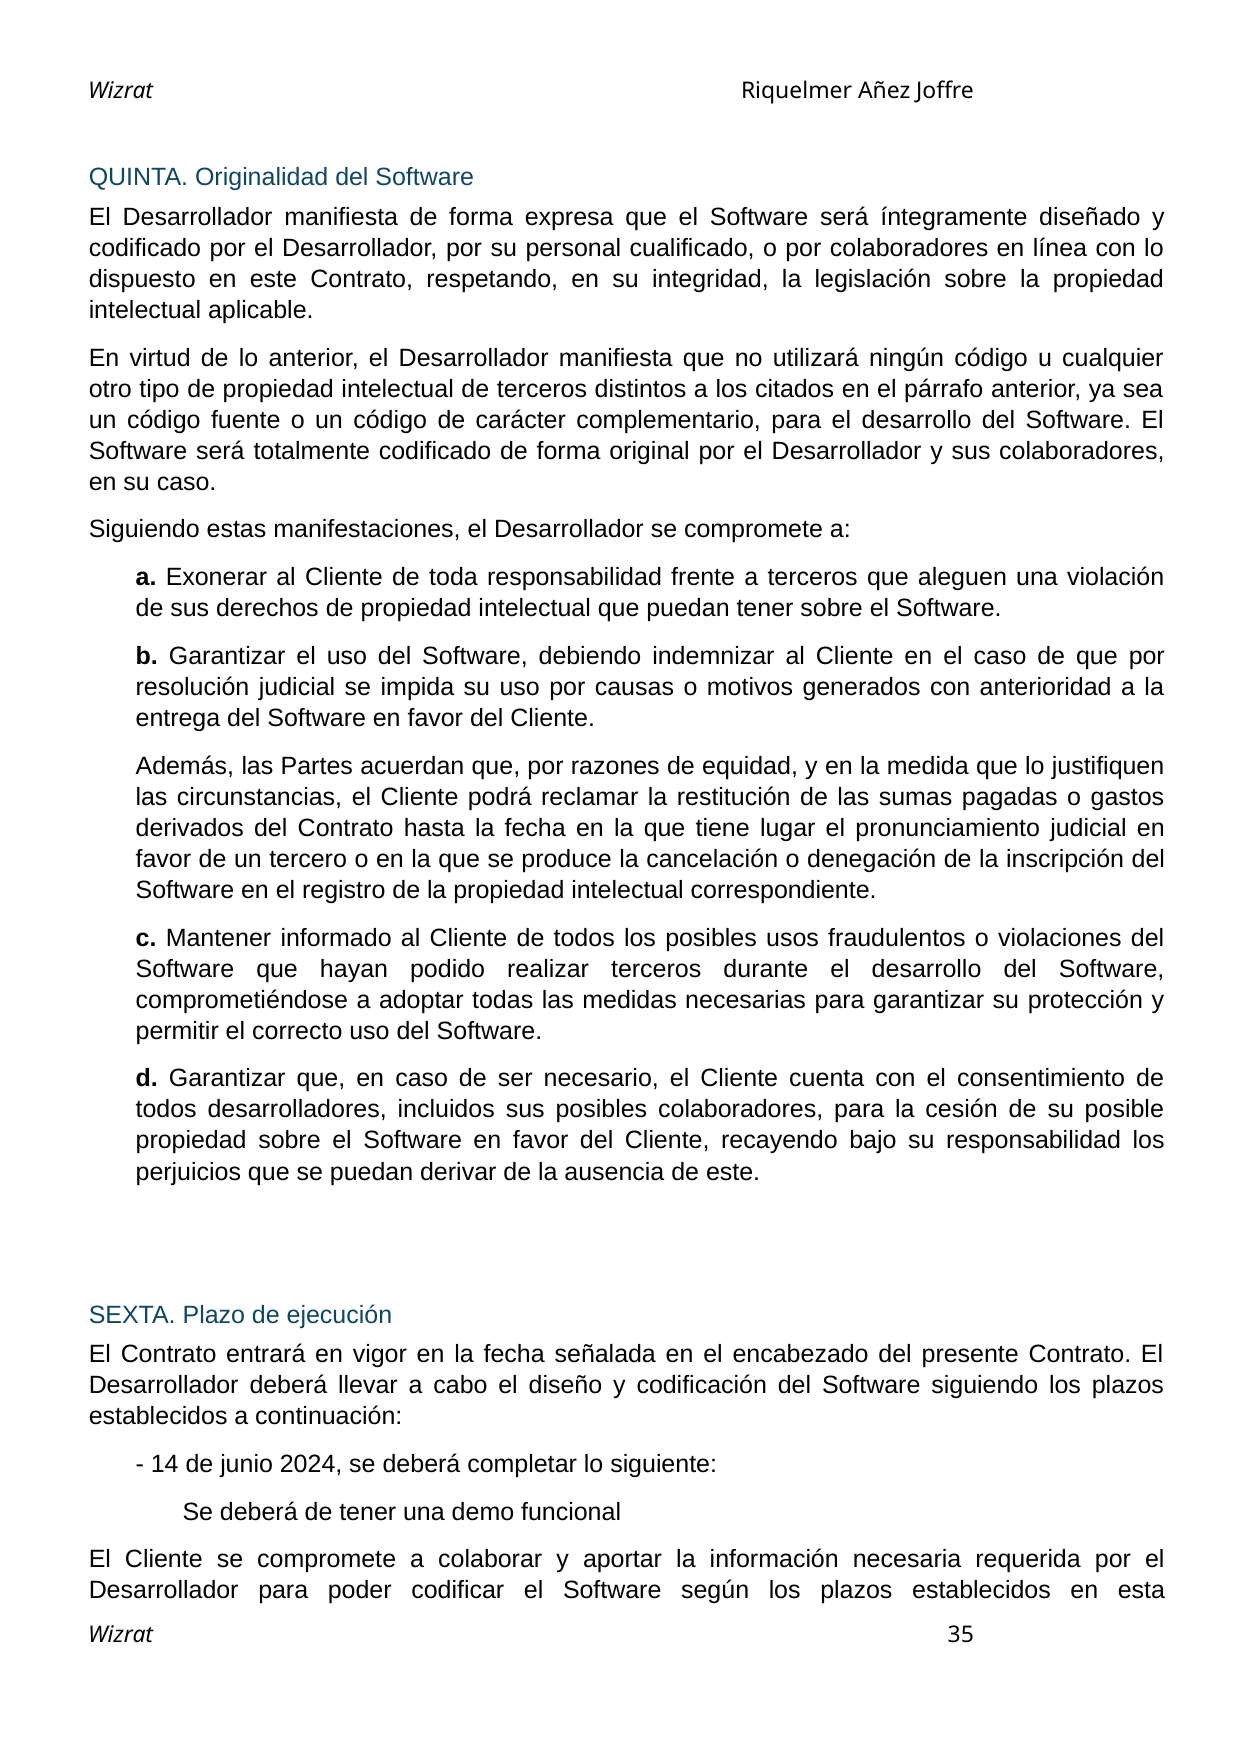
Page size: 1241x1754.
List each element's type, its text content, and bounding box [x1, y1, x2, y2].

text Además, las Partes acuerdan que, por razones de equidad, y en la medida que lo justifiquen las circunstancias, el Cliente podrá reclamar la restitución de las sumas pagadas o gastos derivados del Contrato hasta la fecha en la que tiene lugar el pronunciamiento judicial en favor de un tercero o en la que se produce la cancelación o denegación de la inscripción del Software en el registro de la propiedad intelectual correspondiente. [135, 751, 1166, 904]
text d. Garantizar que, en caso de ser necesario, el Cliente cuenta con el consentimiento de todos desarrolladores, incluidos sus posibles colaboradores, para la cesión de su posible propiedad sobre el Software en favor del Cliente, recayendo bajo su responsabilidad los perjuicios que se puedan derivar de la ausencia de este. [135, 1063, 1166, 1185]
text - 14 de junio 2024, se deberá completar lo siguiente: [135, 1449, 1166, 1478]
subtitle QUINTA. Originalidad del Software [88, 162, 1166, 191]
text Siguiendo estas manifestaciones, el Desarrollador se compromete a: [88, 514, 1166, 543]
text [88, 1544, 1166, 1604]
text c. Mantener informado al Cliente de todos los posibles usos fraudulentos o violaciones del Software que hayan podido realizar terceros durante el desarrollo del Software, comprometiéndose a adoptar todas las medidas necesarias para garantizar su protección y permitir el correcto uso del Software. [135, 923, 1166, 1044]
subtitle SEXTA. Plazo de ejecución [88, 1300, 1166, 1328]
text El Desarrollador manifiesta de forma expresa que el Software será íntegramente diseñado y codificado por el Desarrollador, por su personal cualificado, o por colaboradores en línea con lo dispuesto en este Contrato, respetando, en su integridad, la legislación sobre la propiedad intelectual aplicable. [88, 202, 1166, 324]
text El Contrato entrará en vigor en la fecha señalada en el encabezado del presente Contrato. El Desarrollador deberá llevar a cabo el diseño y codificación del Software siguiendo los plazos establecidos a continuación: [88, 1339, 1166, 1430]
text a. Exonerar al Cliente de toda responsabilidad frente a terceros que aleguen una violación de sus derechos de propiedad intelectual que puedan tener sobre el Software. [135, 562, 1166, 622]
text Se deberá de tener una demo funcional [182, 1497, 1166, 1525]
text En virtud de lo anterior, el Desarrollador manifiesta que no utilizará ningún código u cualquier otro tipo de propiedad intelectual de terceros distintos a los citados en el párrafo anterior, ya sea un código fuente o un código de carácter complementario, para el desarrollo del Software. El Software será totalmente codificado de forma original por el Desarrollador y sus colaboradores, en su caso. [88, 343, 1166, 496]
text b. Garantizar el uso del Software, debiendo indemnizar al Cliente en el caso de que por resolución judicial se impida su uso por causas o motivos generados con anterioridad a la entrega del Software en favor del Cliente. [135, 641, 1166, 732]
